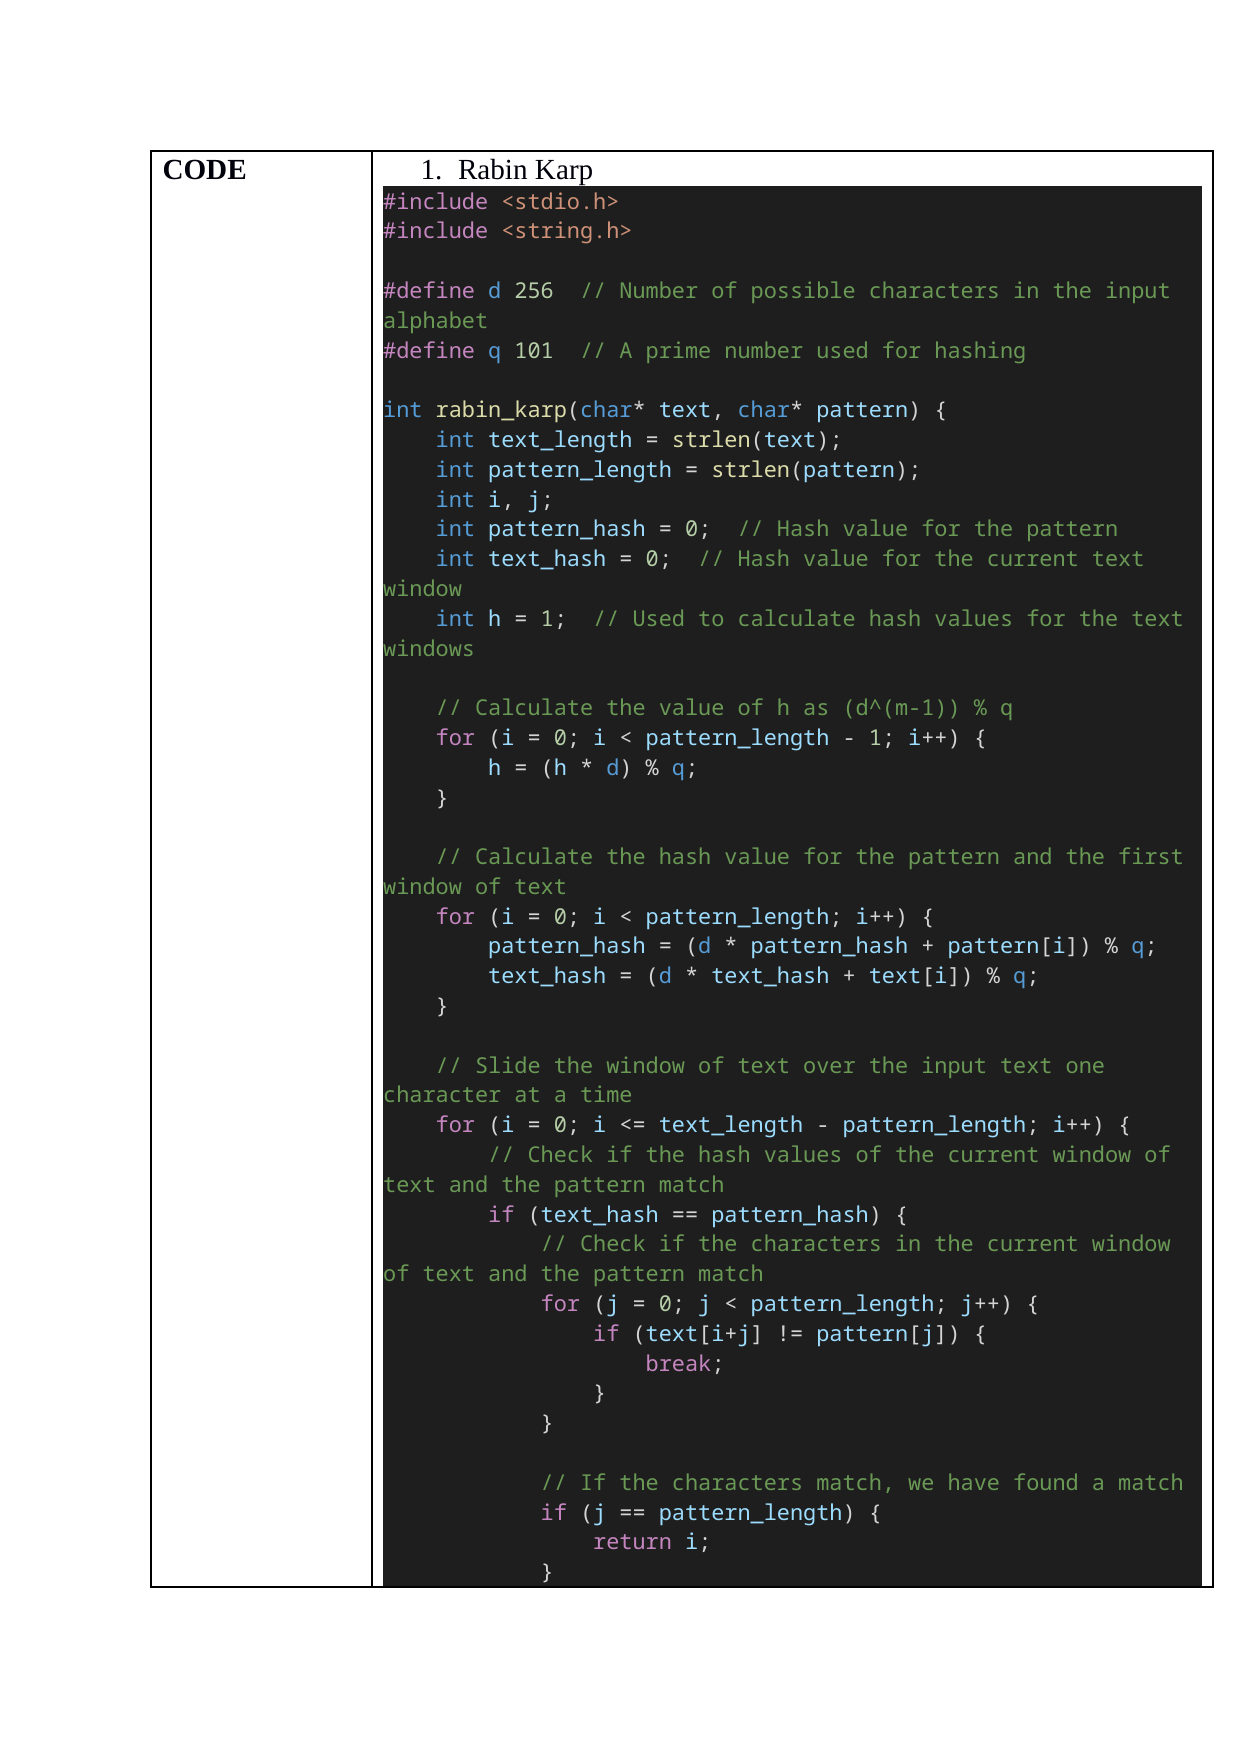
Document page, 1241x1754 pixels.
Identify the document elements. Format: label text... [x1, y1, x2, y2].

table_cell CODE [152, 152, 371, 1586]
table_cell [373, 152, 1212, 1586]
